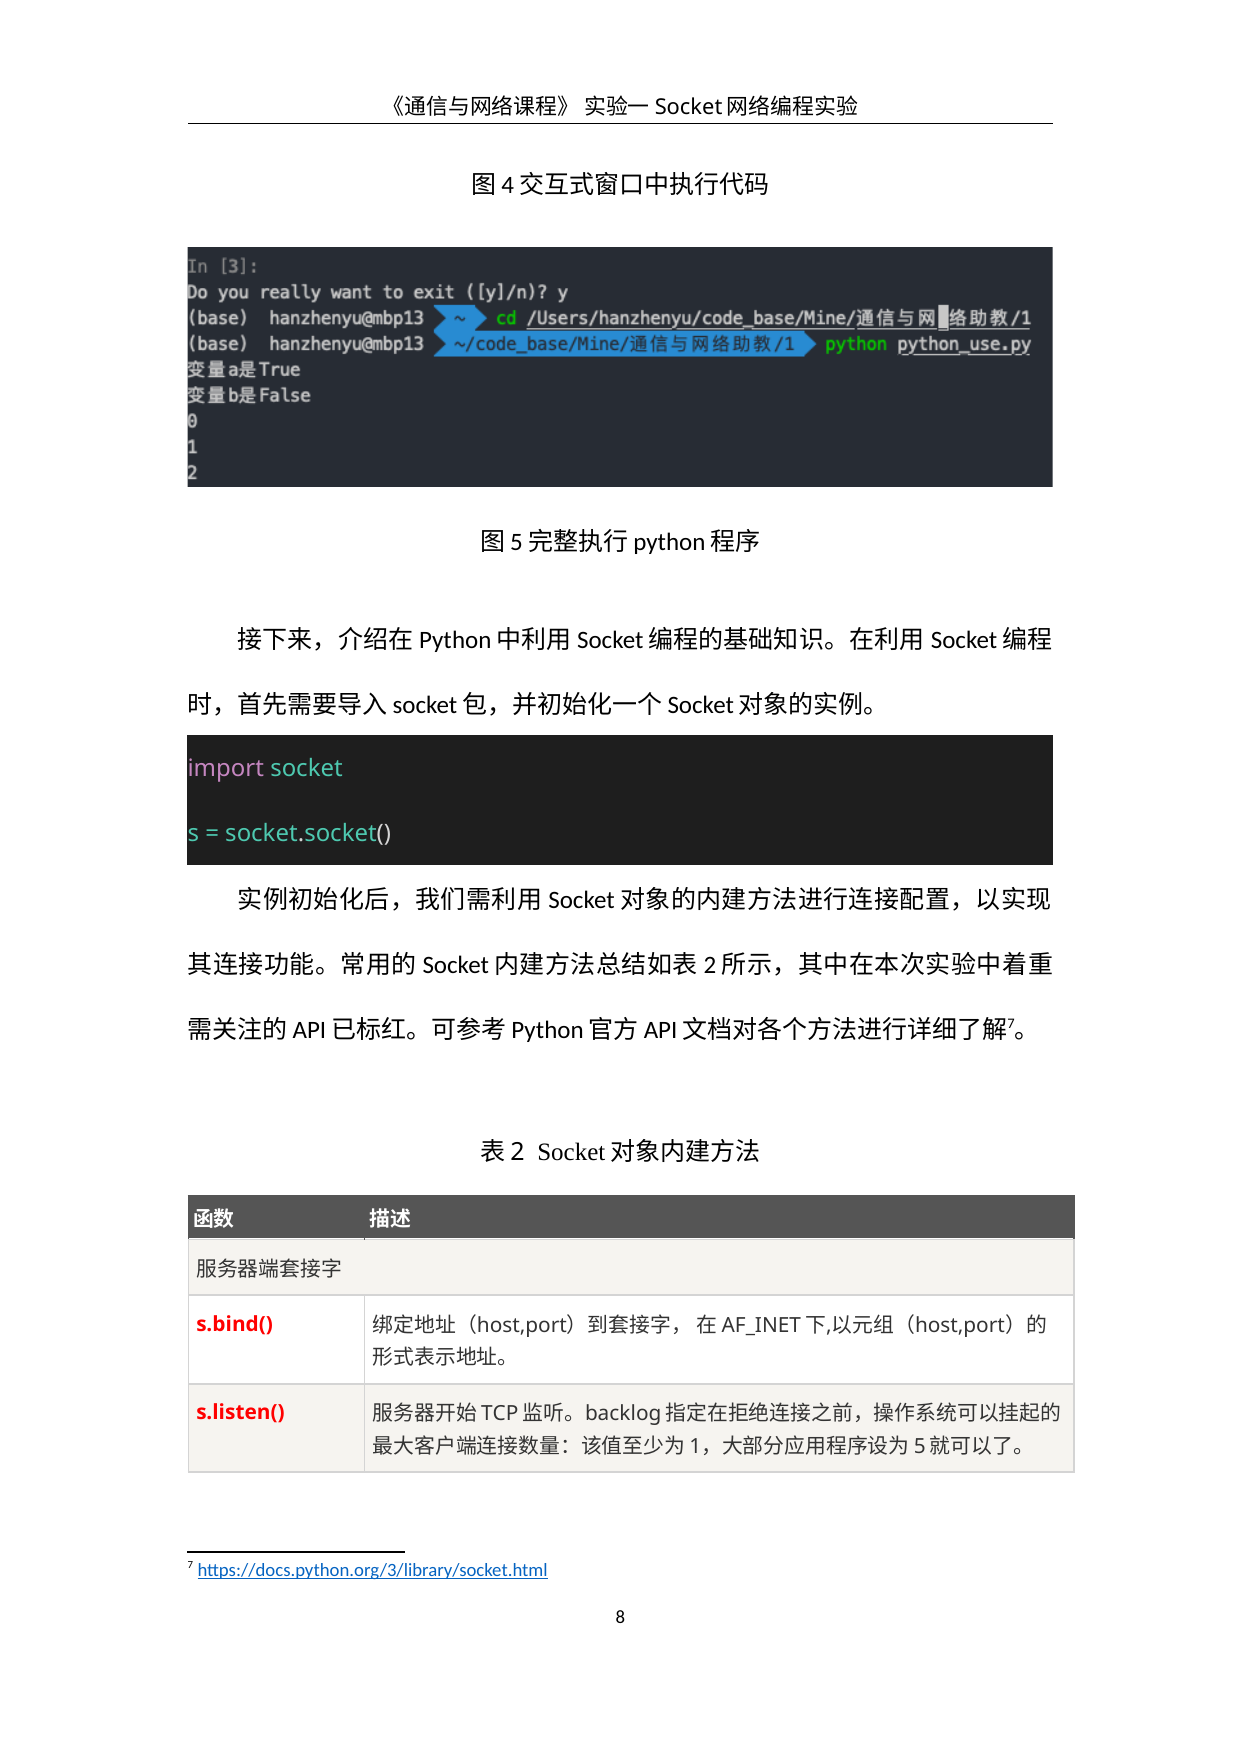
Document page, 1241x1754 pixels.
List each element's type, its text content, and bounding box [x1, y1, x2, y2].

table_cell s.bind() [189, 1296, 364, 1383]
table_cell s.listen() [189, 1385, 364, 1471]
text s = socket.socket() [187, 800, 1053, 865]
text 表2 Socket对象内建方法 [187, 1117, 1053, 1182]
text 图5 完整执行python程序 [187, 507, 1053, 572]
table_header 描述 [365, 1197, 1073, 1238]
picture [187, 247, 1053, 487]
table_cell 绑定地址（host,port）到套接字， 在AF_INET下,以元组（host,port）的形式表示地址。 [365, 1296, 1073, 1383]
text 实例初始化后，我们需利用Socket对象的内建方法进行连接配置，以实现其连接功能。常用的Socket内建方法总结如表2所示，其中在本次实验中着重需关注的API已标红。可参考Python官方API文档对各个方法进行详细了解。 [187, 865, 1053, 1060]
table_header 函数 [189, 1197, 364, 1238]
table_cell 服务器端套接字 [189, 1240, 1073, 1294]
text 接下来，介绍在Python中利用Socket编程的基础知识。在利用Socket编程时，首先需要导入socket包，并初始化一个Socket对象的实例。 [187, 605, 1053, 735]
text 图4 交互式窗口中执行代码 [187, 150, 1053, 215]
text import socket [187, 735, 1053, 800]
table_cell 服务器开始TCP监听。backlog指定在拒绝连接之前，操作系统可以挂起的最大客户端连接数量：该值至少为1，大部分应用程序设为5就可以了。 [365, 1385, 1073, 1471]
